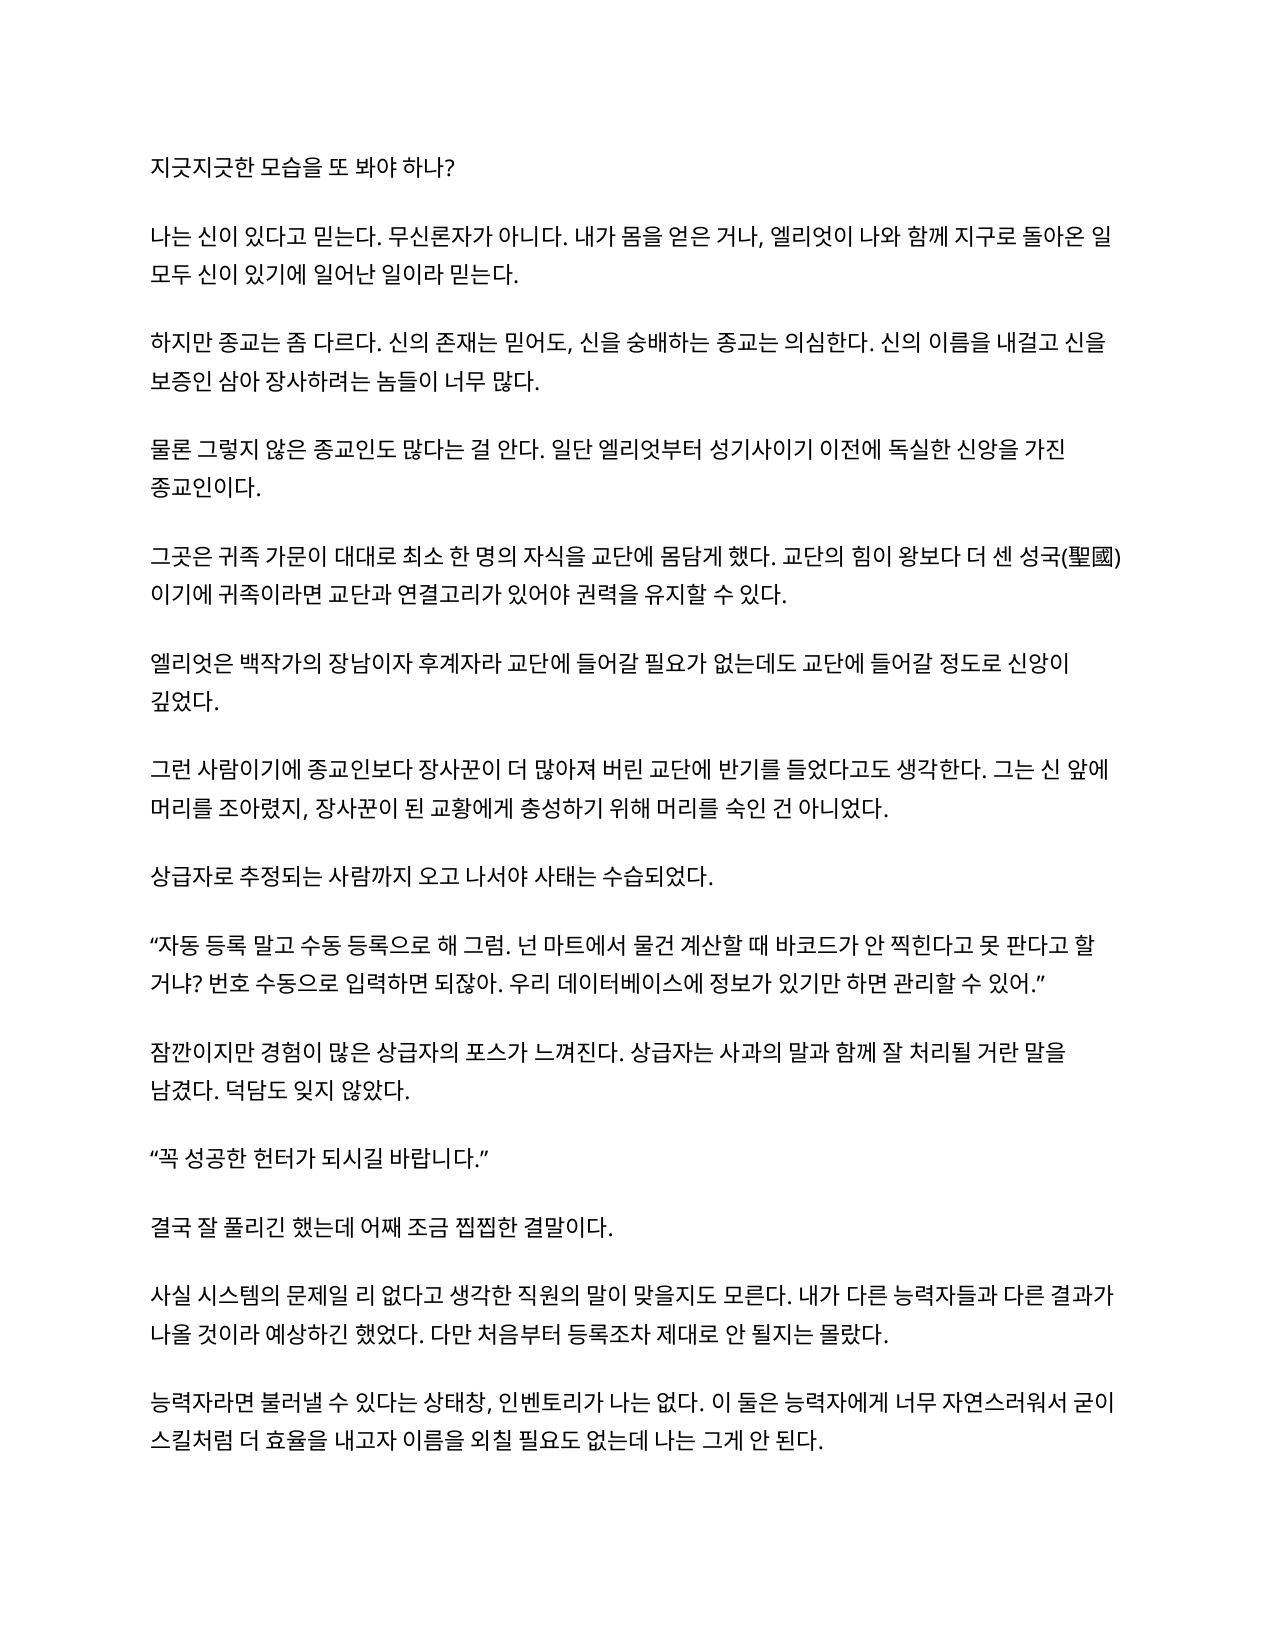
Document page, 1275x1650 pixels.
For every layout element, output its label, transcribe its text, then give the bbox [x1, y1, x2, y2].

text 하지만 종교는 좀 다르다. 신의 존재는 믿어도, 신을 숭배하는 종교는 의심한다. 신의 이름을 내걸고 신을 보증인 삼아 장사하려는 놈들이 너무 많다. [150, 325, 1125, 397]
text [150, 150, 1125, 183]
text 물론 그렇지 않은 종교인도 많다는 걸 안다. 일단 엘리엇부터 성기사이기 이전에 독실한 신앙을 가진 종교인이다. [150, 432, 1125, 504]
text “꼭 성공한 헌터가 되시길 바랍니다.” [150, 1141, 1125, 1174]
text 그런 사람이기에 종교인보다 장사꾼이 더 많아져 버린 교단에 반기를 들었다고도 생각한다. 그는 신 앞에 머리를 조아렸지, 장사꾼이 된 교황에게 충성하기 위해 머리를 숙인 건 아니었다. [150, 752, 1125, 824]
text 상급자로 추정되는 사람까지 오고 나서야 사태는 수습되었다. [150, 859, 1125, 892]
text 사실 시스템의 문제일 리 없다고 생각한 직원의 말이 맞을지도 모른다. 내가 다른 능력자들과 다른 결과가 나올 것이라 예상하긴 했었다. 다만 처음부터 등록조차 제대로 안 될지는 몰랐다. [150, 1278, 1125, 1350]
text 잠깐이지만 경험이 많은 상급자의 포스가 느껴진다. 상급자는 사과의 말과 함께 잘 처리될 거란 말을 남겼다. 덕담도 잊지 않았다. [150, 1034, 1125, 1106]
text 엘리엇은 백작가의 장남이자 후계자라 교단에 들어갈 필요가 없는데도 교단에 들어갈 정도로 신앙이 깊었다. [150, 646, 1125, 717]
text 결국 잘 풀리긴 했는데 어째 조금 찝찝한 결말이다. [150, 1210, 1125, 1243]
text 나는 신이 있다고 믿는다. 무신론자가 아니다. 내가 몸을 얻은 거나, 엘리엇이 나와 함께 지구로 돌아온 일 모두 신이 있기에 일어난 일이라 믿는다. [150, 218, 1125, 290]
text 능력자라면 불러낼 수 있다는 상태창, 인벤토리가 나는 없다. 이 둘은 능력자에게 너무 자연스러워서 굳이 스킬처럼 더 효율을 내고자 이름을 외칠 필요도 없는데 나는 그게 안 된다. [150, 1385, 1125, 1457]
text 그곳은 귀족 가문이 대대로 최소 한 명의 자식을 교단에 몸담게 했다. 교단의 힘이 왕보다 더 센 성국(聖國)이기에 귀족이라면 교단과 연결고리가 있어야 권력을 유지할 수 있다. [150, 539, 1125, 610]
text “자동 등록 말고 수동 등록으로 해 그럼. 넌 마트에서 물건 계산할 때 바코드가 안 찍힌다고 못 판다고 할 거냐? 번호 수동으로 입력하면 되잖아. 우리 데이터베이스에 정보가 있기만 하면 관리할 수 있어.” [150, 928, 1125, 999]
